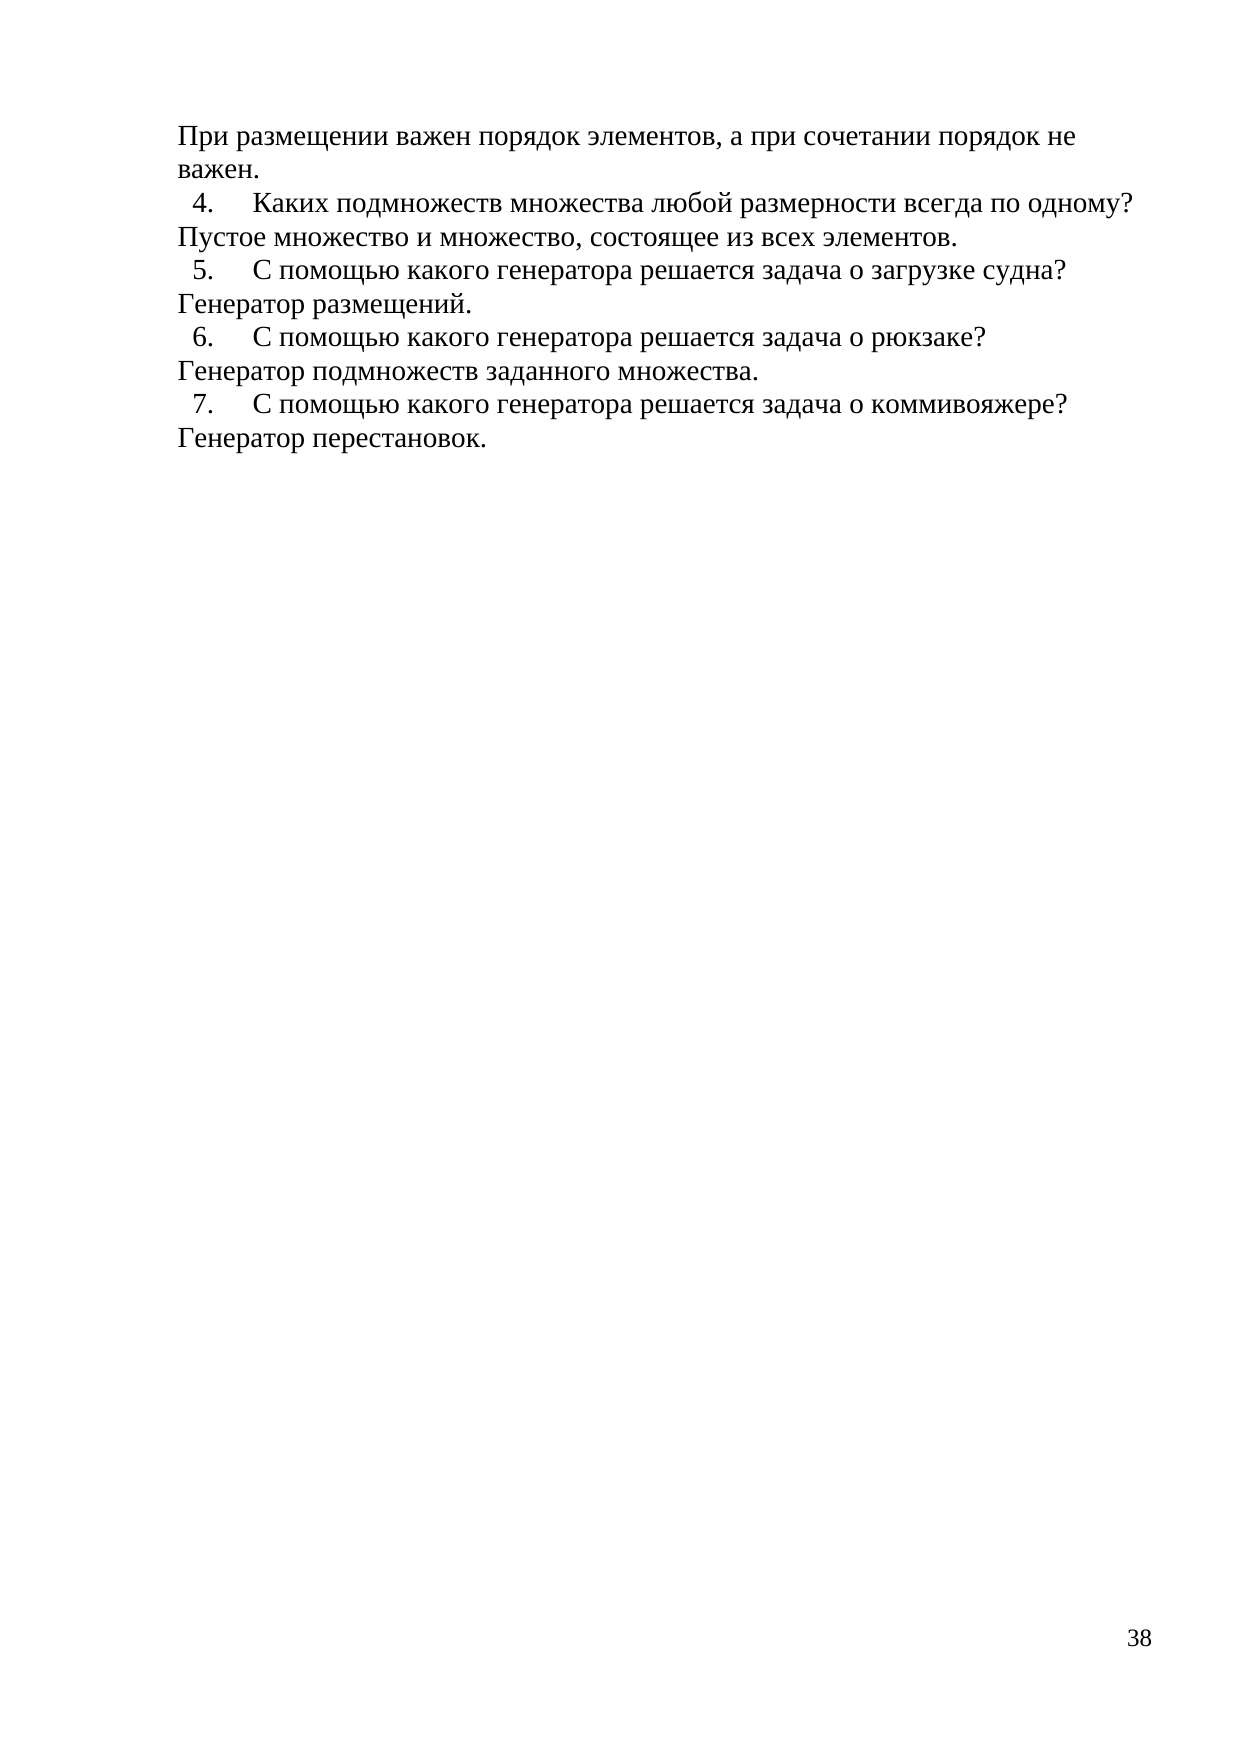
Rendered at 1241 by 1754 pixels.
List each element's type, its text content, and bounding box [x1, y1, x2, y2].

list С помощью какого генератора решается задача о рюкзаке? Генератор подмножеств заданного множества. [177, 319, 1152, 386]
list С помощью какого генератора решается задача о коммивояжере? Генератор перестановок. [177, 386, 1152, 482]
list Чем размещения отличаются от сочетаний? При размещении важен порядок элементов, а при сочетании порядок не важен. [177, 118, 1152, 185]
list Каких подмножеств множества любой размерности всегда по одному? Пустое множество и множество, состоящее из всех элементов. [177, 185, 1152, 252]
list С помощью какого генератора решается задача о загрузке судна? Генератор размещений. [177, 252, 1152, 319]
